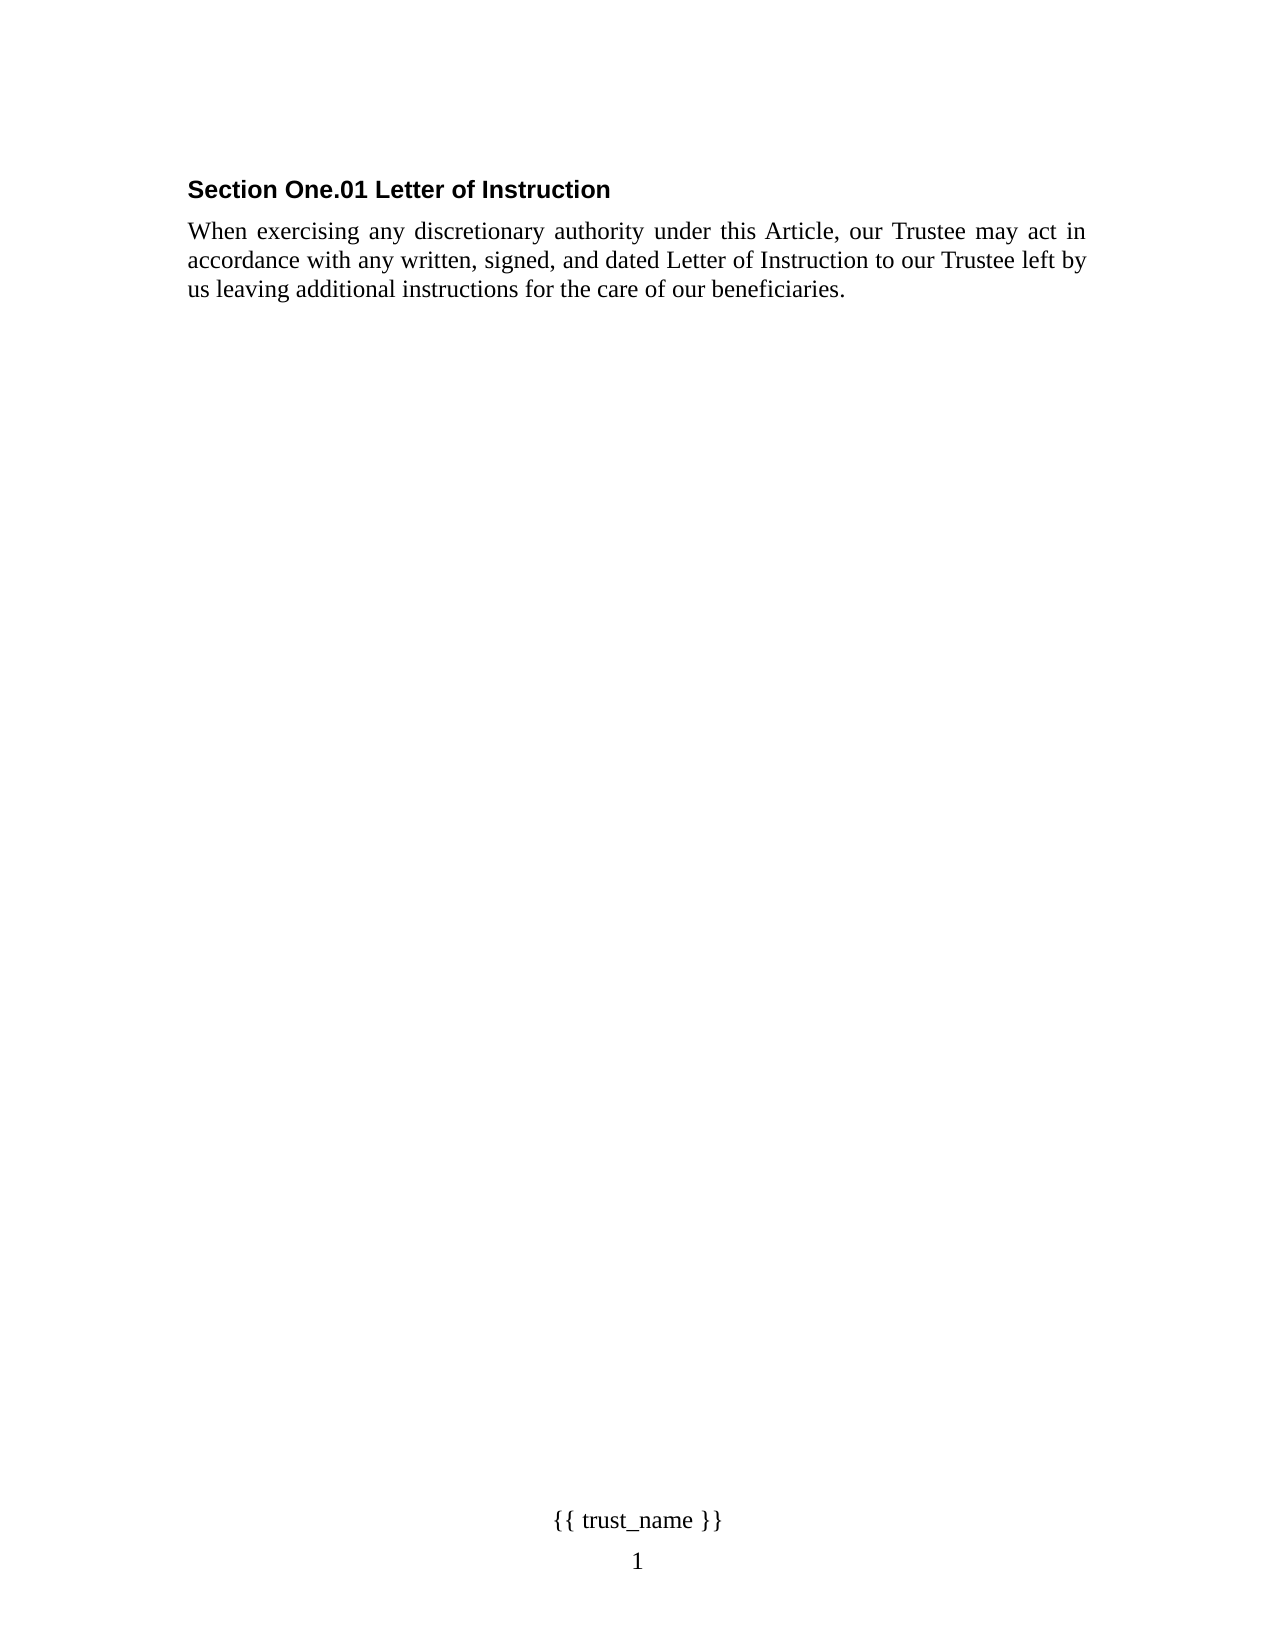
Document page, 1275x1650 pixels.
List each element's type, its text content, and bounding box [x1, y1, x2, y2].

subtitle Letter of Instruction [187, 175, 1087, 204]
text When exercising any discretionary authority under this Article, our Trustee may act in accordance with any written, signed, and dated Letter of Instruction to our Trustee left by us leaving additional instructions for the care of our beneficiaries. [187, 216, 1087, 302]
